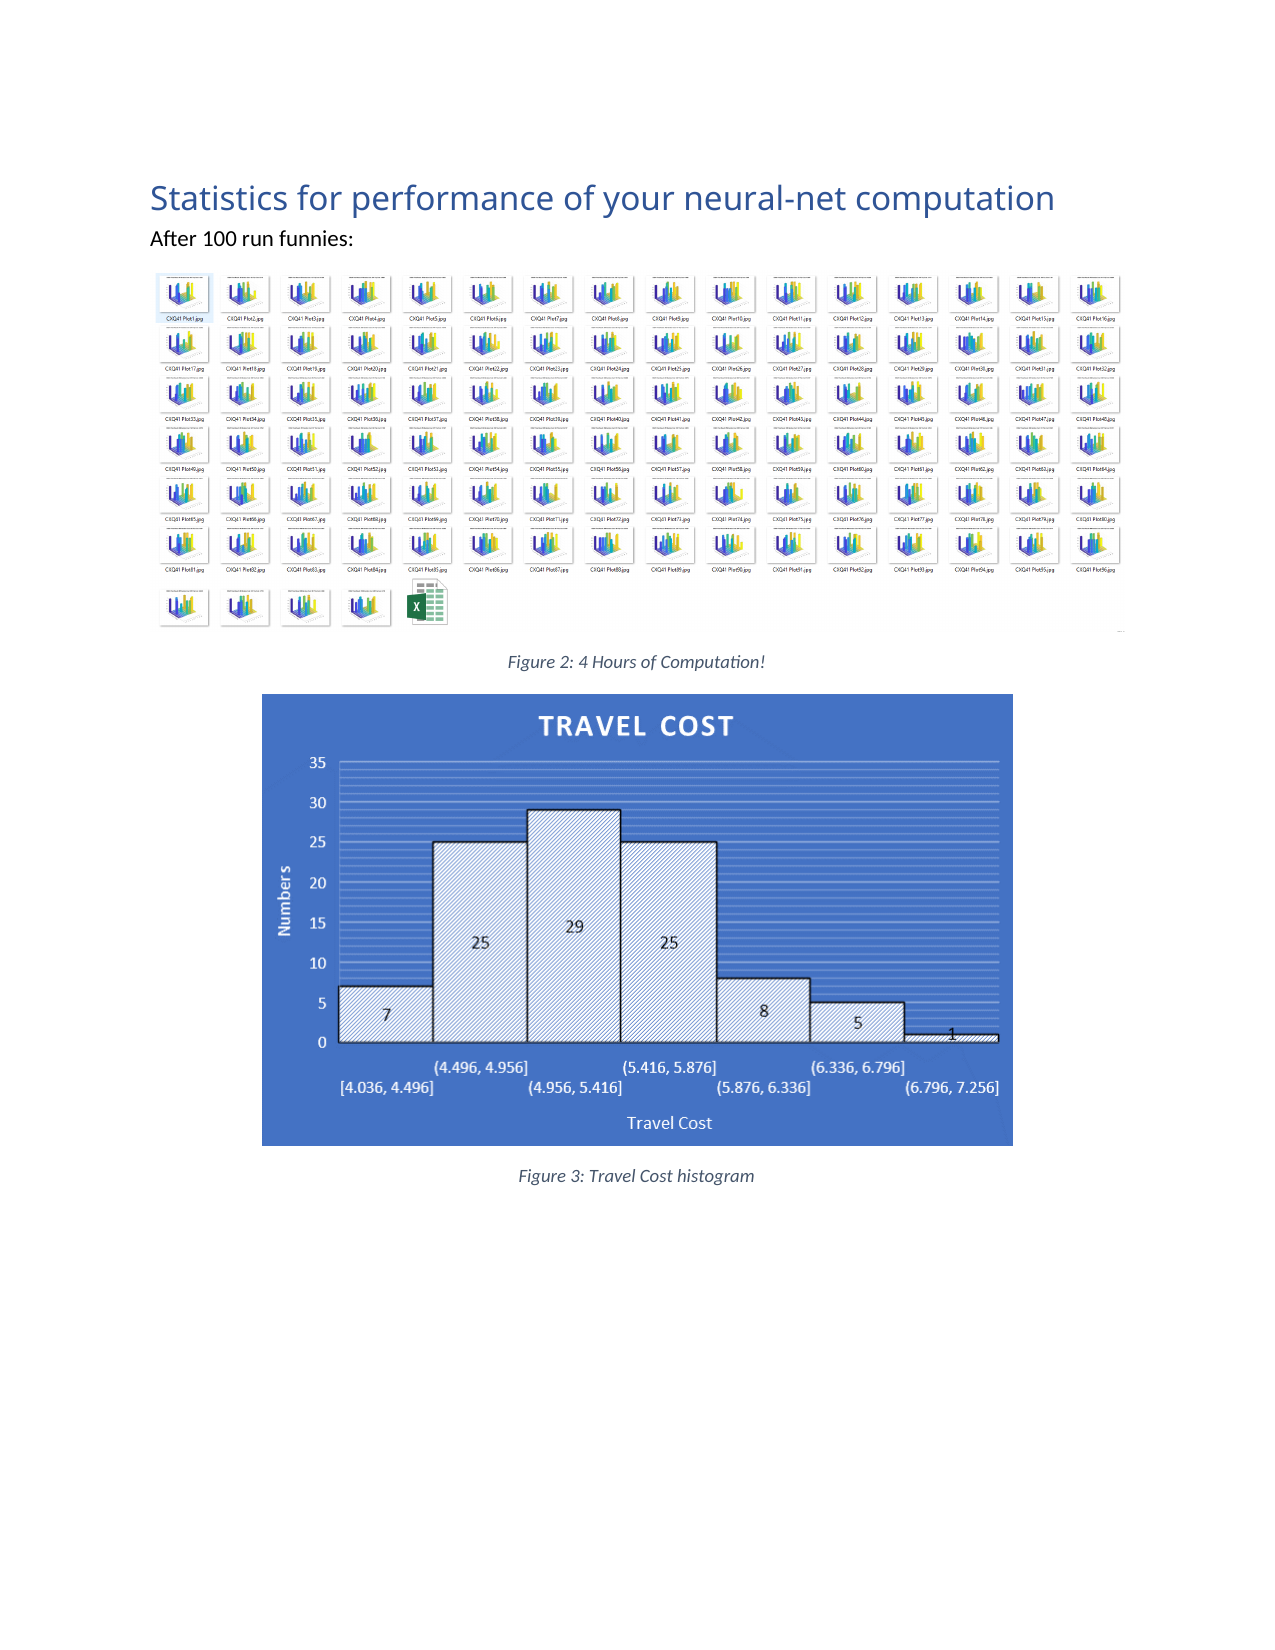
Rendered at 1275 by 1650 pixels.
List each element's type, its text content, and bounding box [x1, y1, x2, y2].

picture [150, 270, 1125, 632]
subtitle Statistics for performance of your neural-net computation [150, 175, 1125, 220]
text After 100 run funnies: [150, 224, 1125, 252]
picture [262, 694, 1013, 1146]
